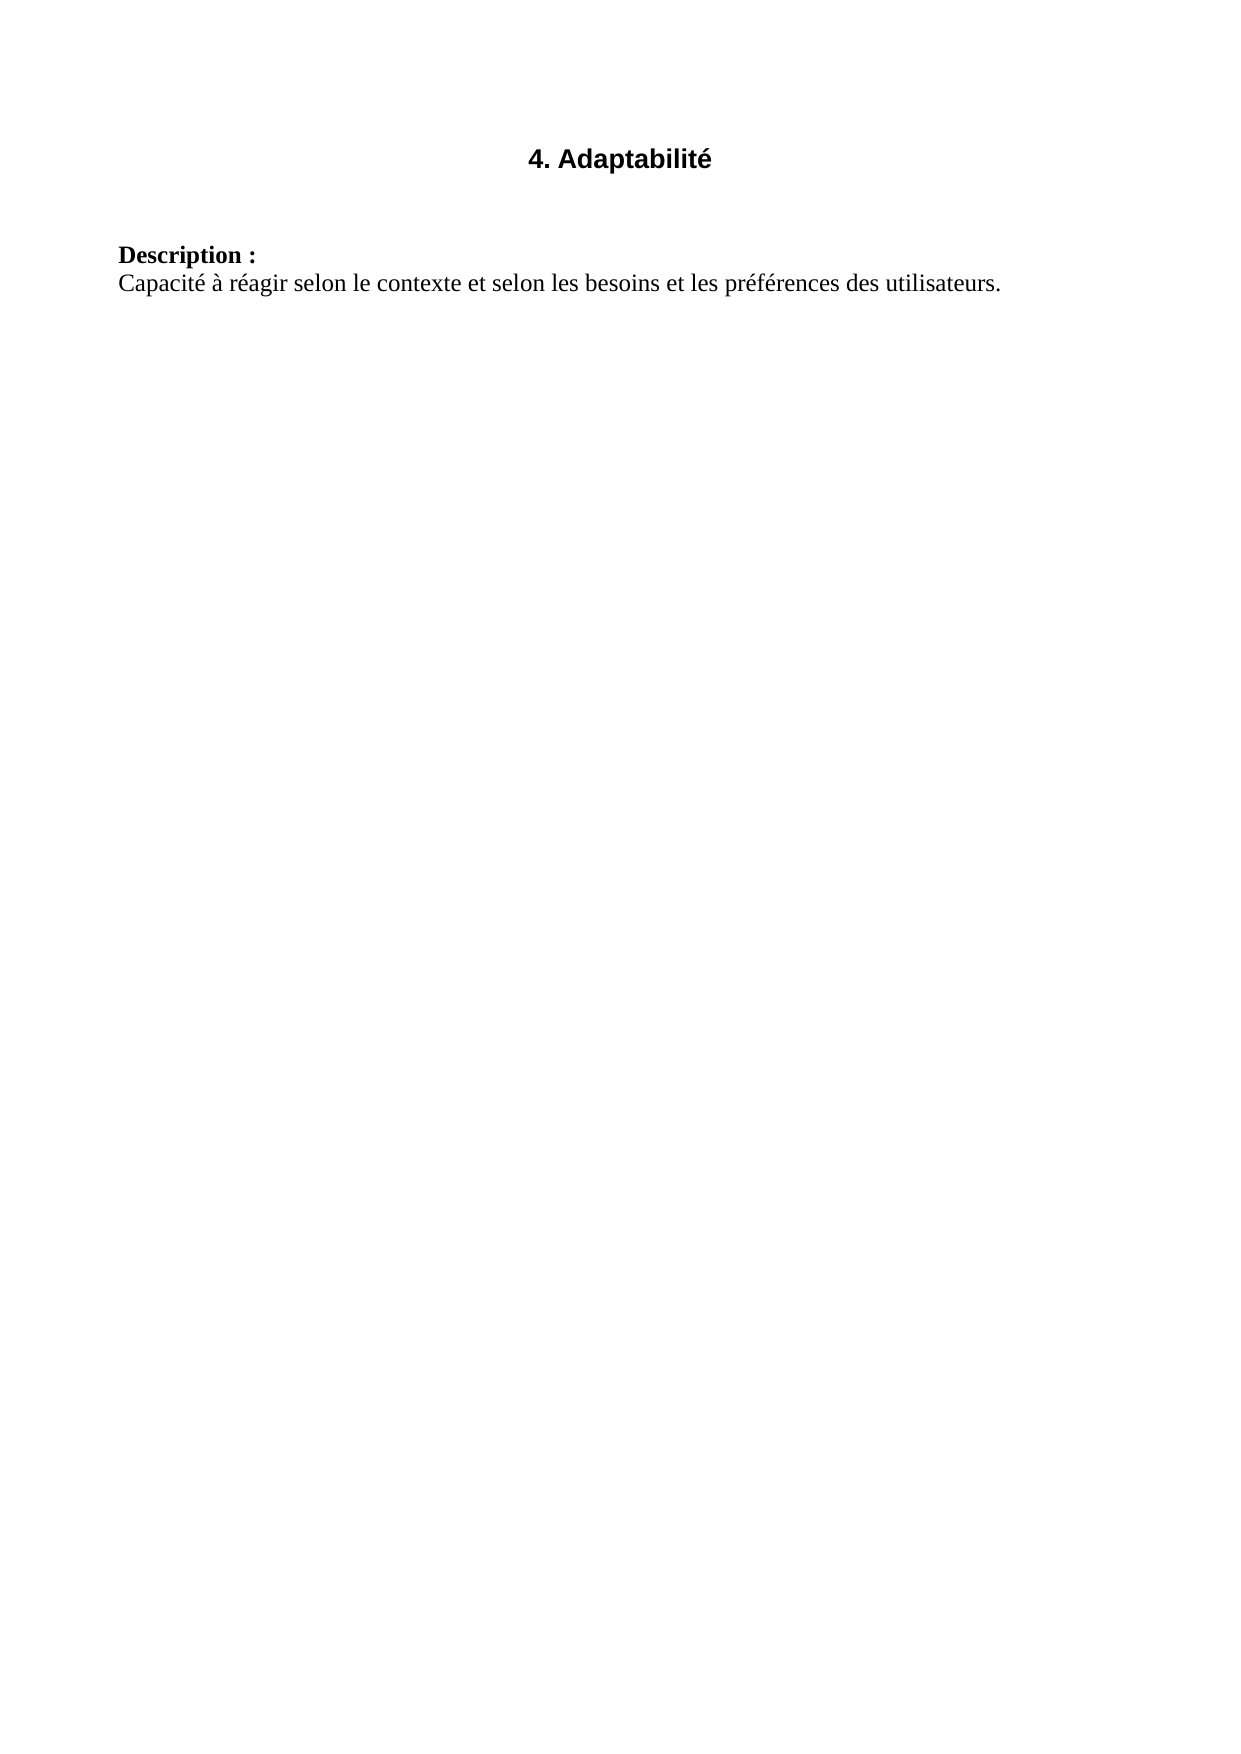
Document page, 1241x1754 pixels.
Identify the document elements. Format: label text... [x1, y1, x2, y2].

subtitle 4. Adaptabilité [118, 143, 1122, 174]
text Description : [118, 240, 1122, 268]
text Capacité à réagir selon le contexte et selon les besoins et les préférences des utilisateurs. [118, 268, 1122, 297]
